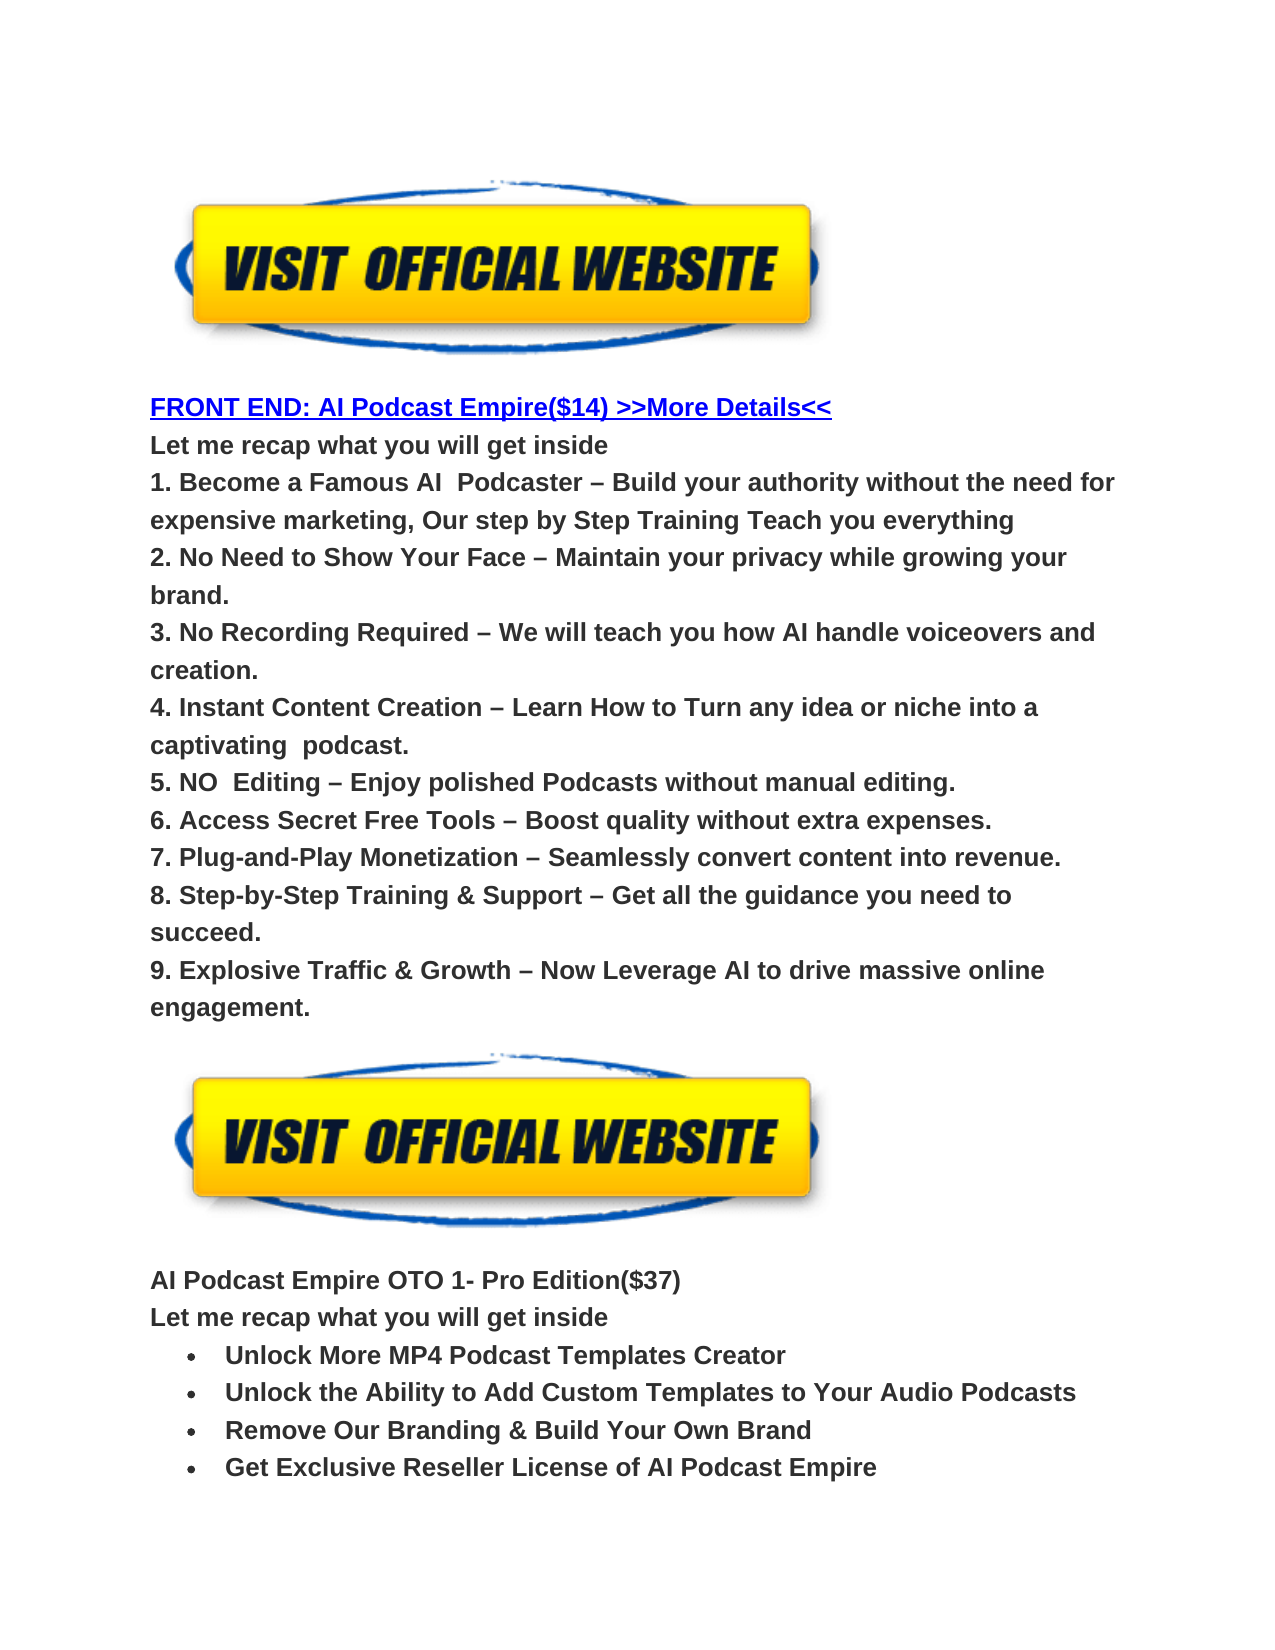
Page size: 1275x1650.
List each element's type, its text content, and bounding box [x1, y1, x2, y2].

text 2. No Need to Show Your Face – Maintain your privacy while growing your brand. [150, 535, 1125, 610]
text 8. Step-by-Step Training & Support – Get all the guidance you need to succeed. [150, 872, 1125, 947]
list Remove Our Branding & Build Your Own Brand [187, 1407, 1125, 1445]
list Unlock More MP4 Podcast Templates Creator [187, 1332, 1125, 1370]
text AI Podcast Empire OTO 1- Pro Edition($37) [150, 1257, 1125, 1295]
text 4. Instant Content Creation – Learn How to Turn any idea or niche into a captivating podcast. [150, 685, 1125, 760]
text 6. Access Secret Free Tools – Boost quality without extra expenses. [150, 797, 1125, 835]
text 1. Become a Famous AI Podcaster – Build your authority without the need for expensive marketing, Our step by Step Training Teach you everything [150, 460, 1125, 535]
list Unlock the Ability to Add Custom Templates to Your Audio Podcasts [187, 1370, 1125, 1407]
list Get Exclusive Reseller License of AI Podcast Empire [187, 1445, 1125, 1482]
text Let me recap what you will get inside [150, 1295, 1125, 1332]
text 3. No Recording Required – We will teach you how AI handle voiceovers and creation. [150, 610, 1125, 685]
picture [150, 150, 854, 385]
picture [150, 1022, 854, 1258]
text FRONT END: AI Podcast Empire($14) >>More Details<< [150, 385, 1125, 422]
text 9. Explosive Traffic & Growth – Now Leverage AI to drive massive online engagement. [150, 947, 1125, 1022]
text 5. NO Editing – Enjoy polished Podcasts without manual editing. [150, 760, 1125, 797]
text Let me recap what you will get inside [150, 422, 1125, 460]
text 7. Plug-and-Play Monetization – Seamlessly convert content into revenue. [150, 835, 1125, 872]
